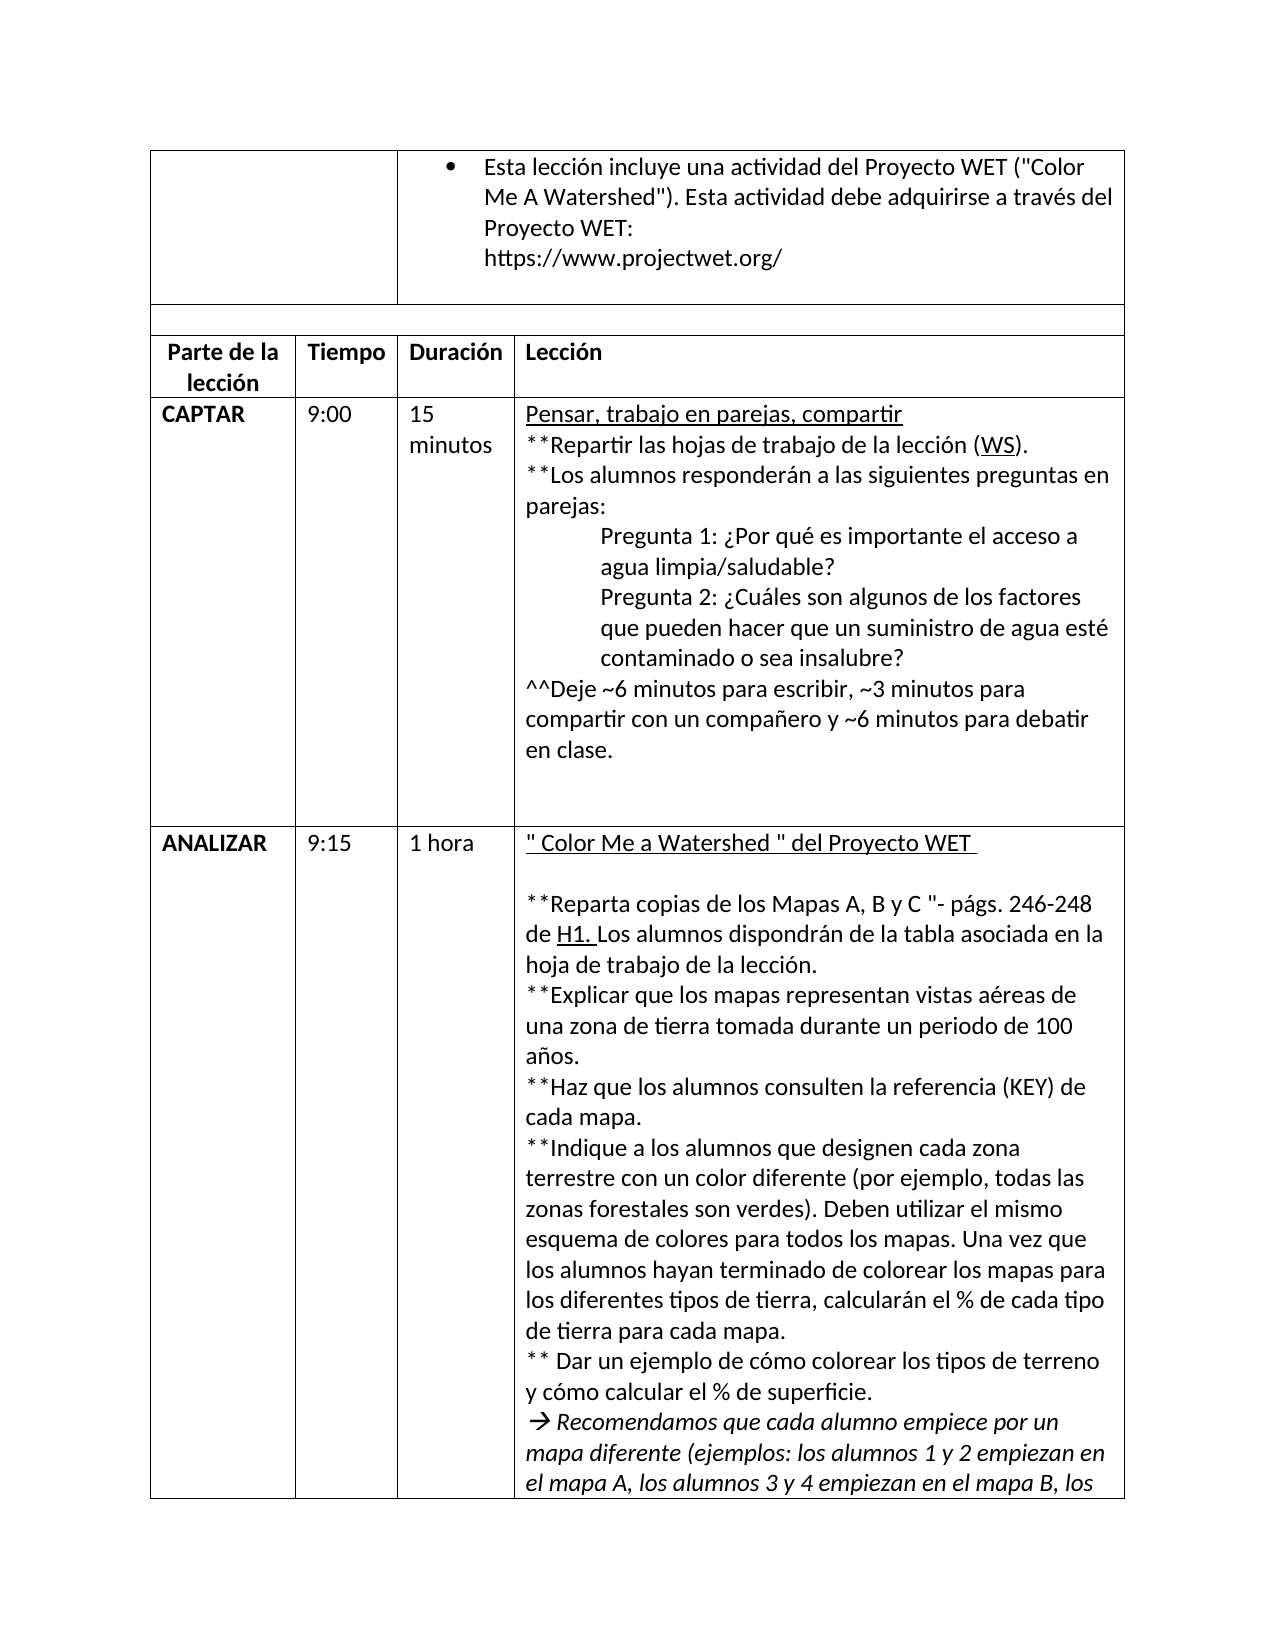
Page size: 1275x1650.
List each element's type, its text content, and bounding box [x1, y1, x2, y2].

table_cell Pensar, trabajo en parejas, compartir **Repartir las hojas de trabajo de la lección (WS). **Los alumnos responderán a las siguientes preguntas en parejas: Pregunta 1: ¿Por qué es importante el acceso a agua limpia/saludable? Pregunta 2: ¿Cuáles son algunos de los factores que pueden hacer que un suministro de agua esté contaminado o sea insalubre? ^^Deje ~6 minutos para escribir, ~3 minutos para compartir con un compañero y ~6 minutos para debatir en clase. [515, 398, 1124, 826]
table_cell 9:15 [296, 827, 397, 1498]
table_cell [515, 827, 1124, 1498]
table_cell Parte de la lección [151, 336, 295, 397]
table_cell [151, 151, 397, 304]
table_cell CAPTAR [151, 398, 295, 826]
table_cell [398, 151, 1124, 304]
table_cell 15 minutos [398, 398, 514, 826]
table_cell Tiempo [296, 336, 397, 397]
table_cell Duración [398, 336, 514, 397]
table_cell ANALIZAR [151, 827, 295, 1498]
table_cell 1 hora [398, 827, 514, 1498]
table_cell [151, 305, 1124, 335]
table_cell 9:00 [296, 398, 397, 826]
table_cell Lección [515, 336, 1124, 397]
